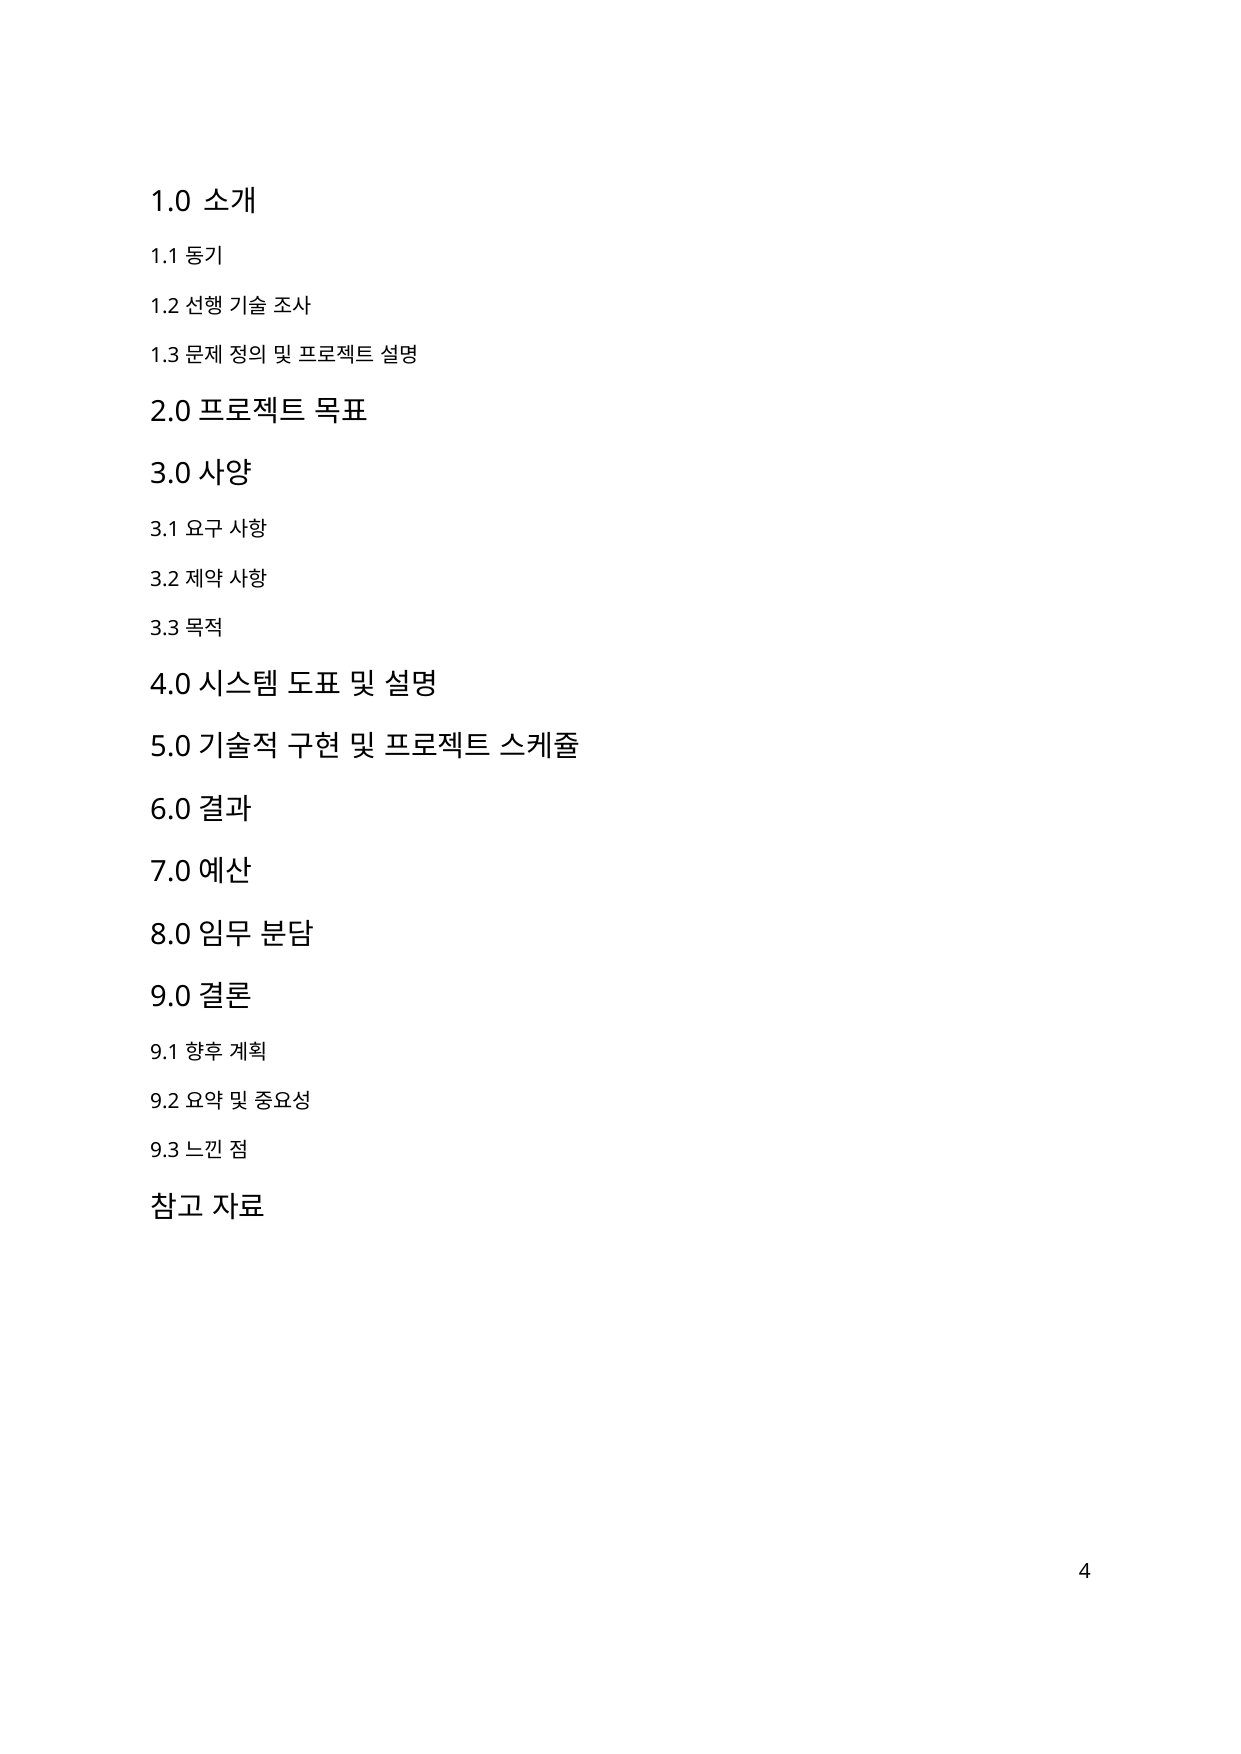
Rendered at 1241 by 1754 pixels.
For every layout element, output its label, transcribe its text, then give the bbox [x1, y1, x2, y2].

subtitle 2.0 프로젝트 목표 [150, 388, 1090, 430]
subtitle 9.3 느낀 점 [150, 1134, 1090, 1164]
subtitle 1.3 문제 정의 및 프로젝트 설명 [150, 338, 1090, 369]
subtitle 7.0 예산 [150, 848, 1090, 890]
subtitle 6.0 결과 [150, 785, 1090, 828]
subtitle 3.0 사양 [150, 450, 1090, 492]
subtitle 4.0 시스템 도표 및 설명 [150, 661, 1090, 703]
subtitle 3.3 목적 [150, 611, 1090, 642]
subtitle 참고 자료 [150, 1183, 1090, 1225]
subtitle 1.2 선행 기술 조사 [150, 289, 1090, 319]
subtitle 소개 [150, 177, 1090, 219]
subtitle 9.2 요약 및 중요성 [150, 1084, 1090, 1115]
subtitle 1.1 동기 [150, 239, 1090, 270]
subtitle 5.0 기술적 구현 및 프로젝트 스케쥴 [150, 723, 1090, 765]
subtitle 8.0 임무 분담 [150, 910, 1090, 953]
subtitle 9.1 향후 계획 [150, 1035, 1090, 1065]
subtitle 9.0 결론 [150, 973, 1090, 1015]
subtitle 3.2 제약 사항 [150, 562, 1090, 592]
subtitle 3.1 요구 사항 [150, 512, 1090, 543]
